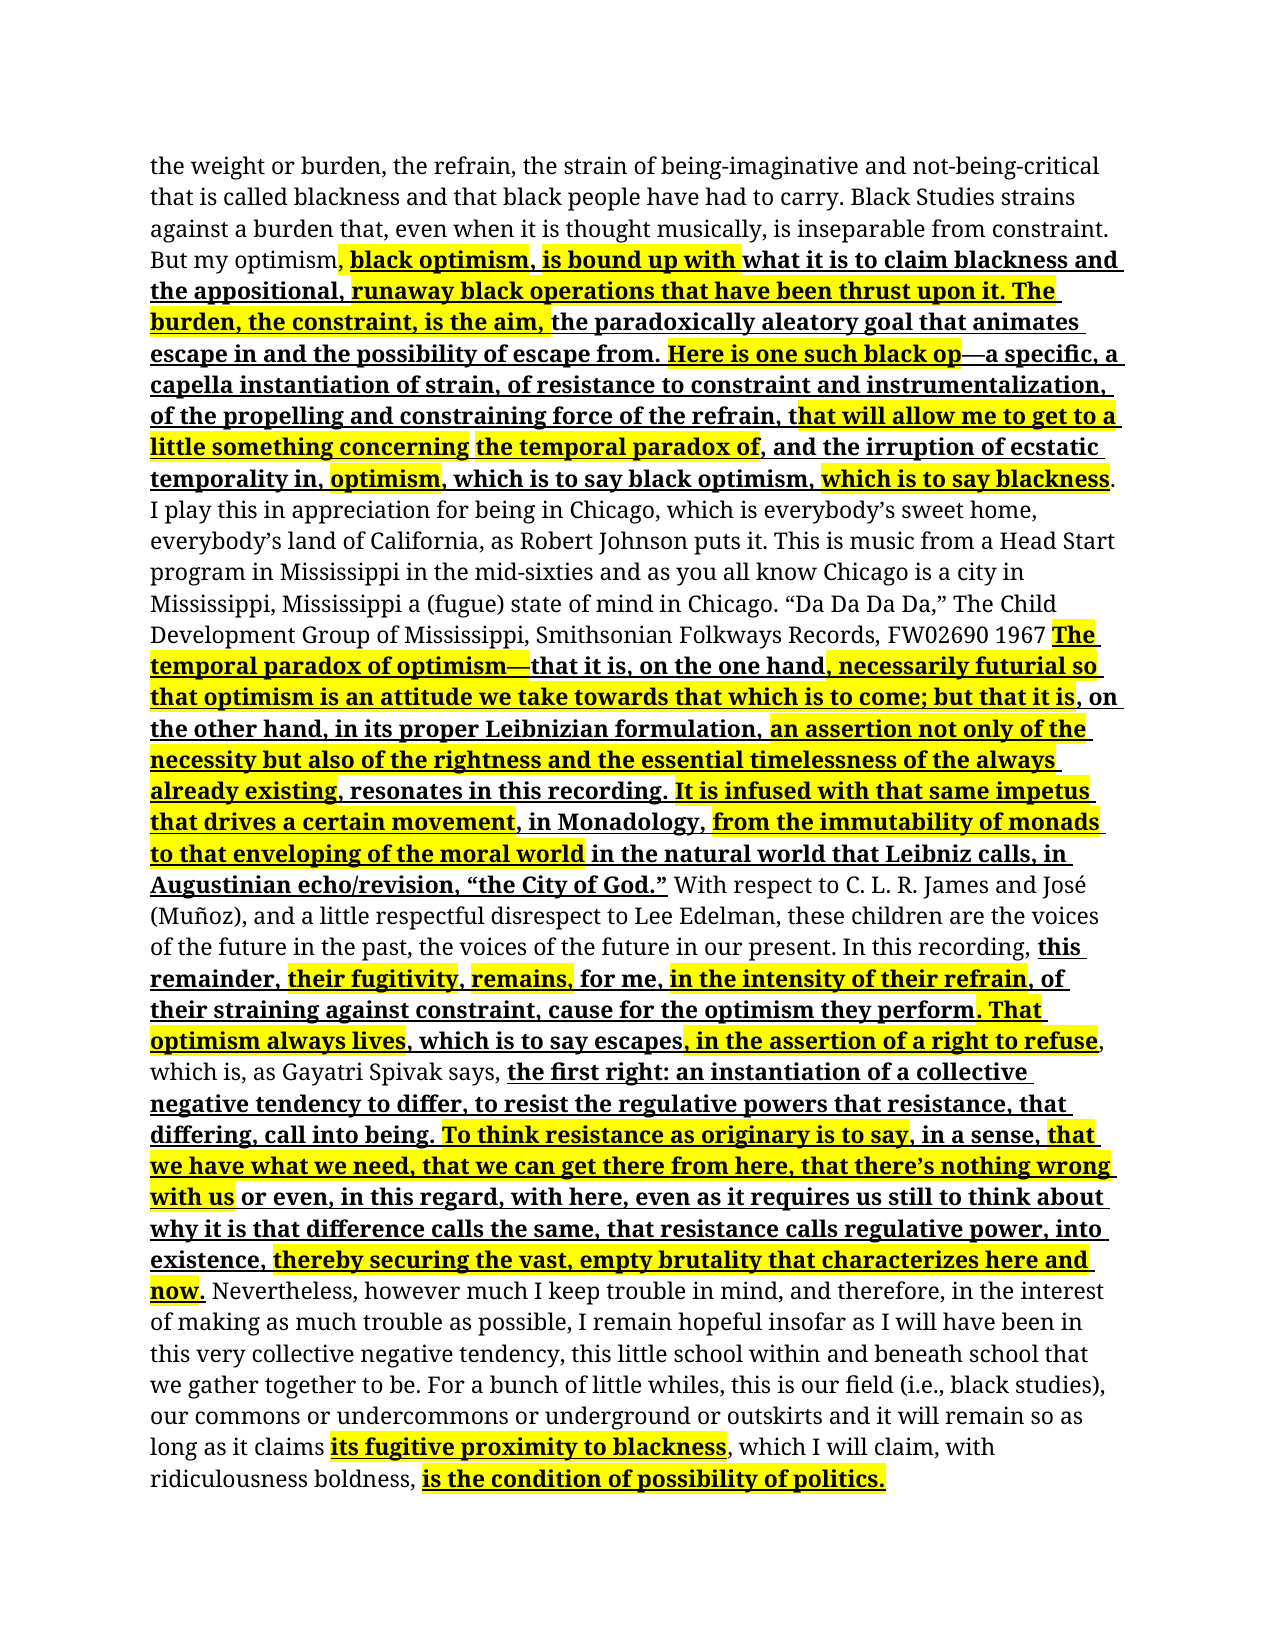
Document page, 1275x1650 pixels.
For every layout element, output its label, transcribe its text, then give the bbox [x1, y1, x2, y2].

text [150, 150, 1125, 364]
